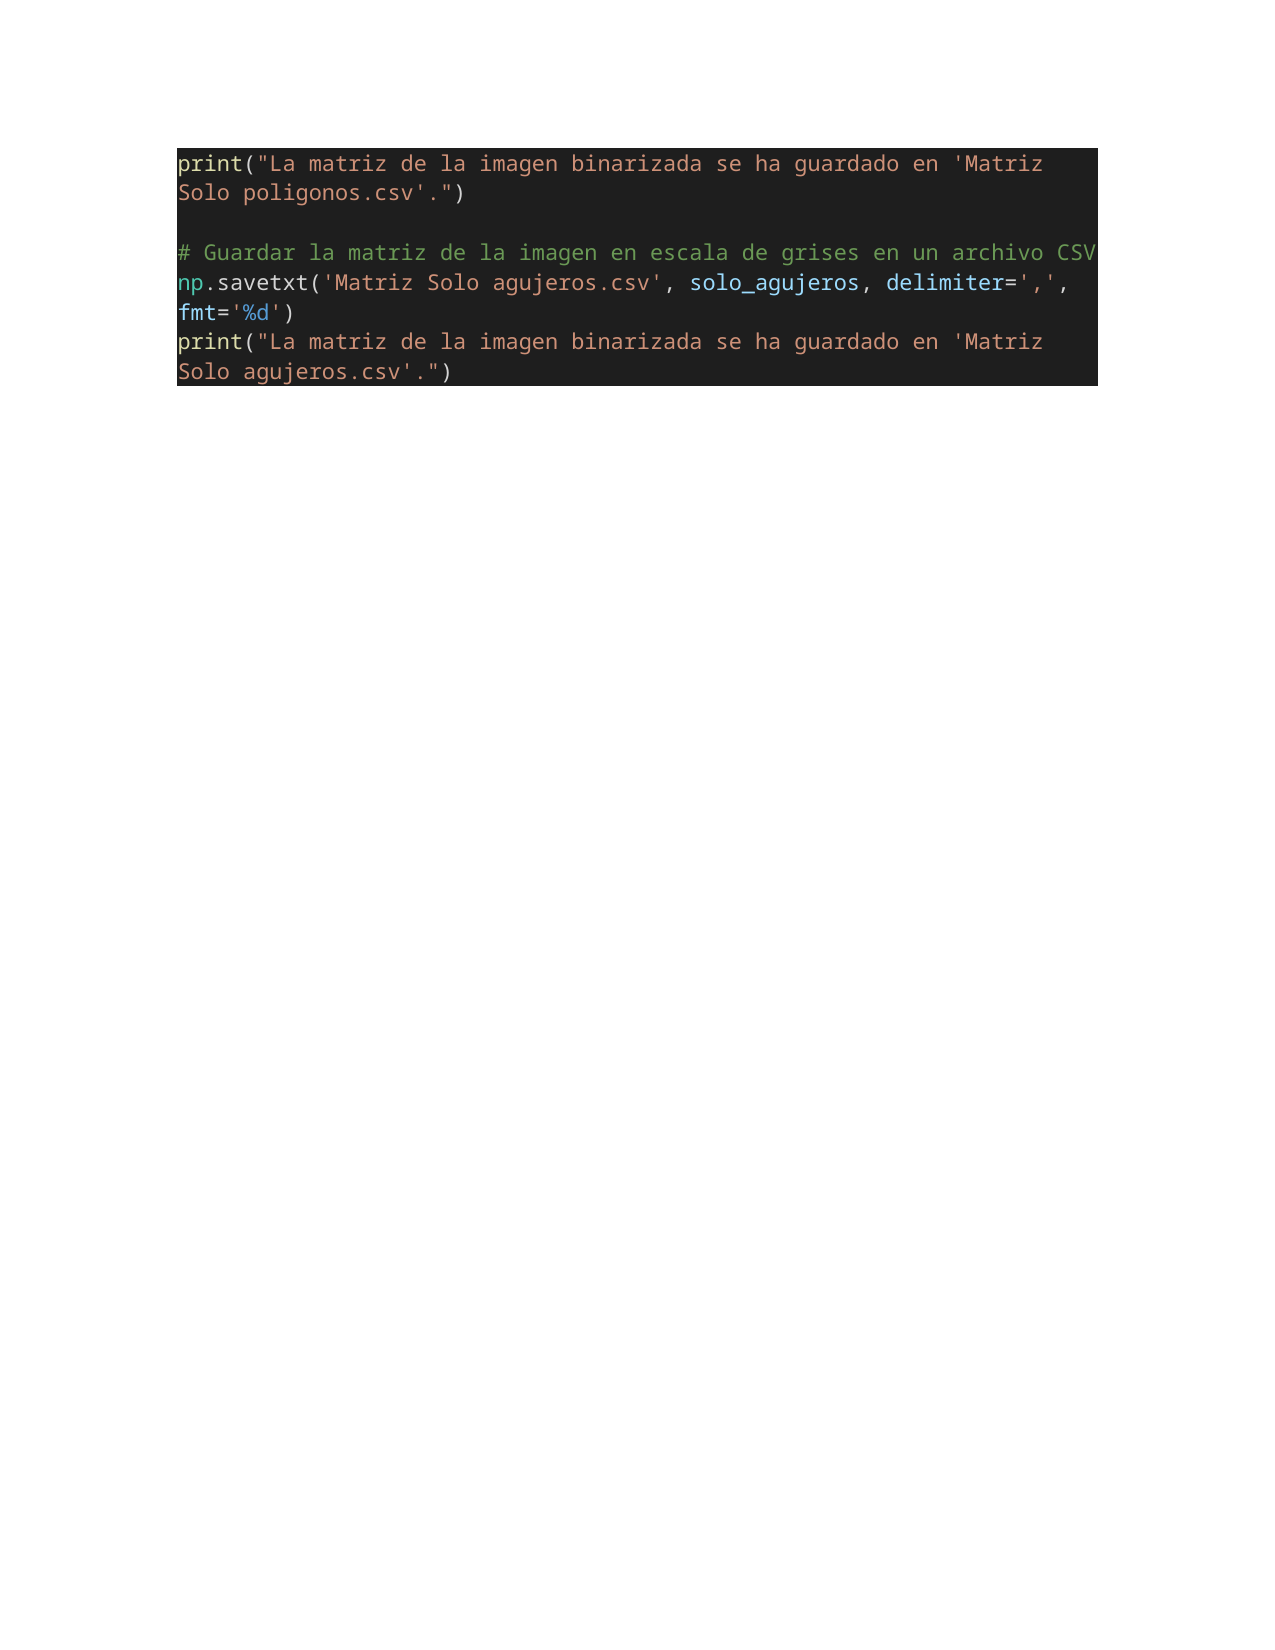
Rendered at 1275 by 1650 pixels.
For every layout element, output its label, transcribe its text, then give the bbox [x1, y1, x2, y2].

text print("La matriz de la imagen binarizada se ha guardado en 'Matriz Solo poligonos.csv'.") [177, 148, 1098, 207]
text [177, 237, 1098, 267]
text np.savetxt('Matriz Solo agujeros.csv', solo_agujeros, delimiter=',', fmt='%d') [177, 267, 1098, 326]
text print("La matriz de la imagen binarizada se ha guardado en 'Matriz Solo agujeros.csv'.") [177, 326, 1098, 386]
